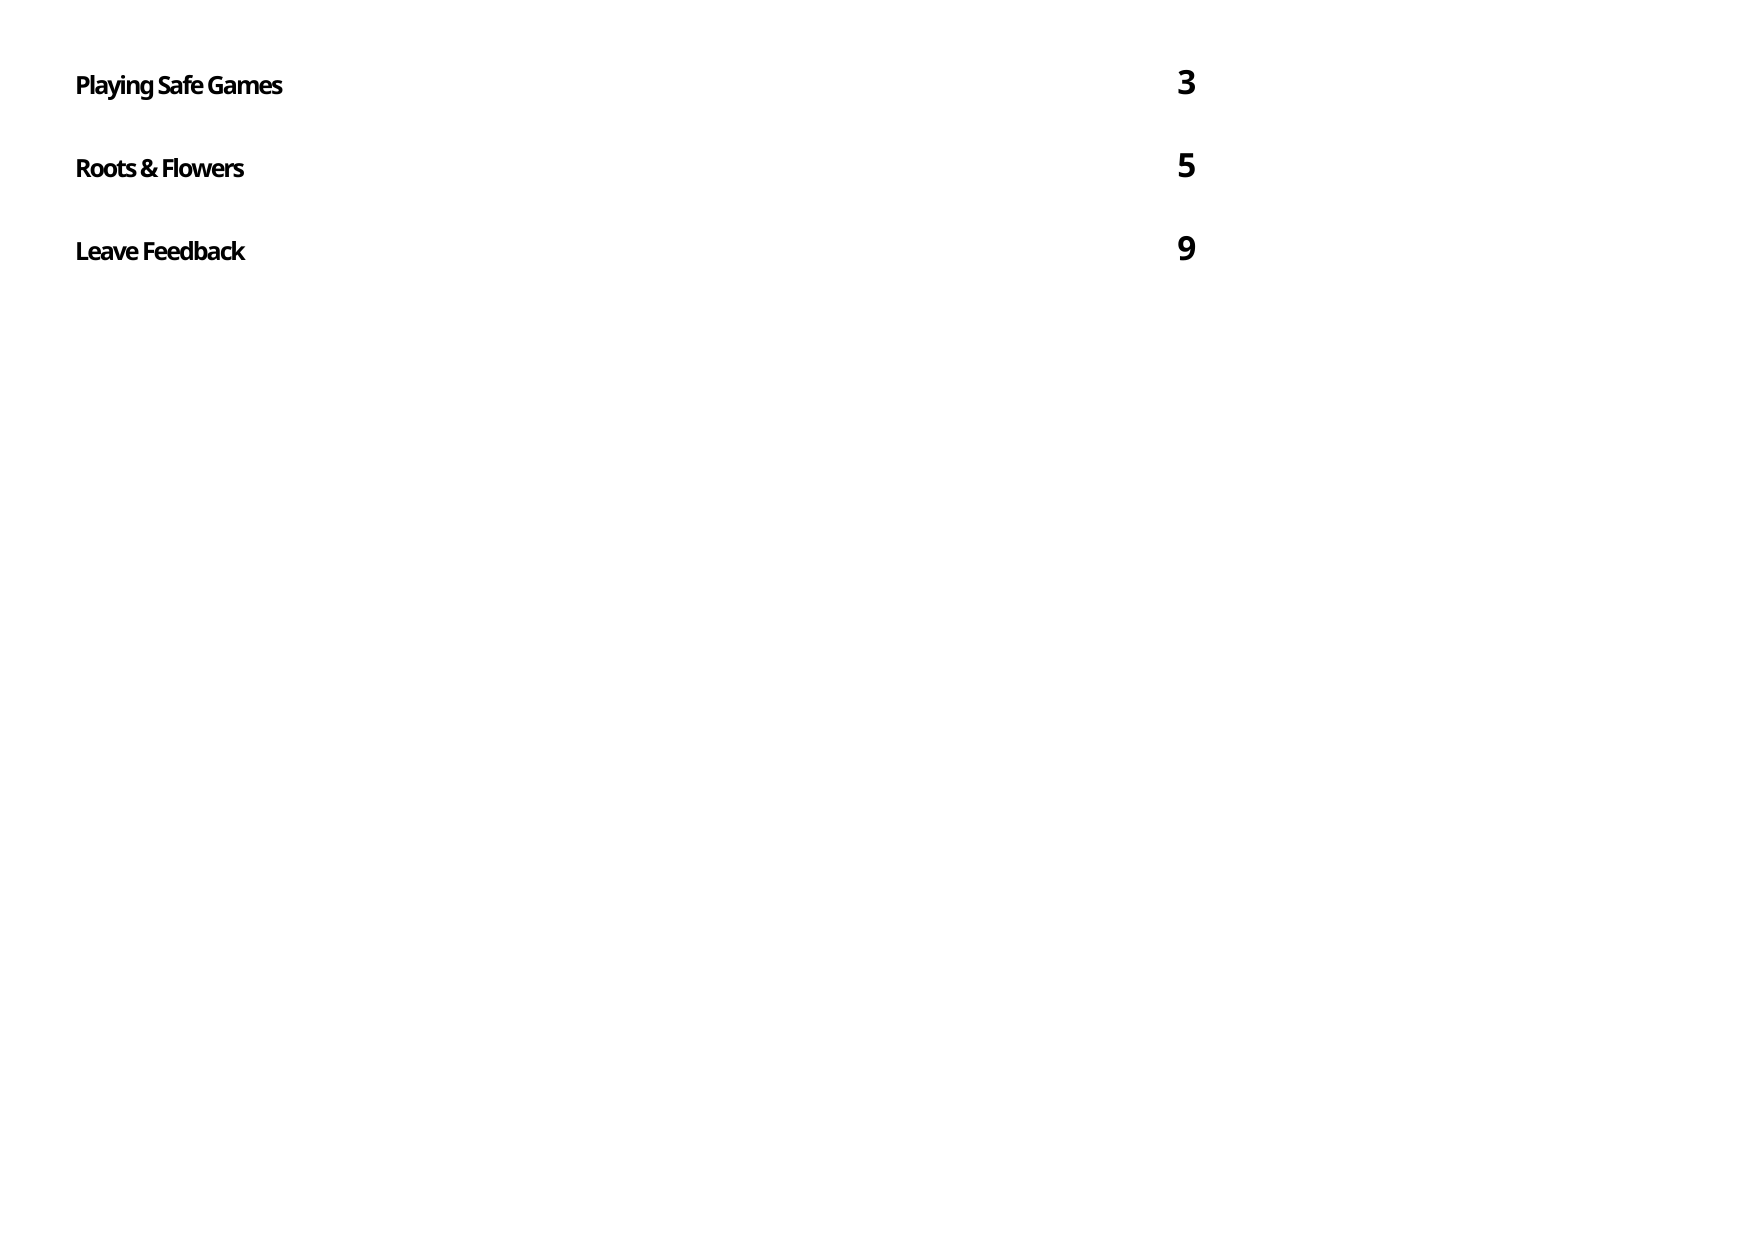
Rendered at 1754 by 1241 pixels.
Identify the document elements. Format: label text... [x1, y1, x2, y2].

text Playing Safe Games 3 [75, 59, 1695, 104]
text Roots & Flowers 5 [75, 142, 1695, 187]
text Leave Feedback 9 [75, 225, 1695, 270]
